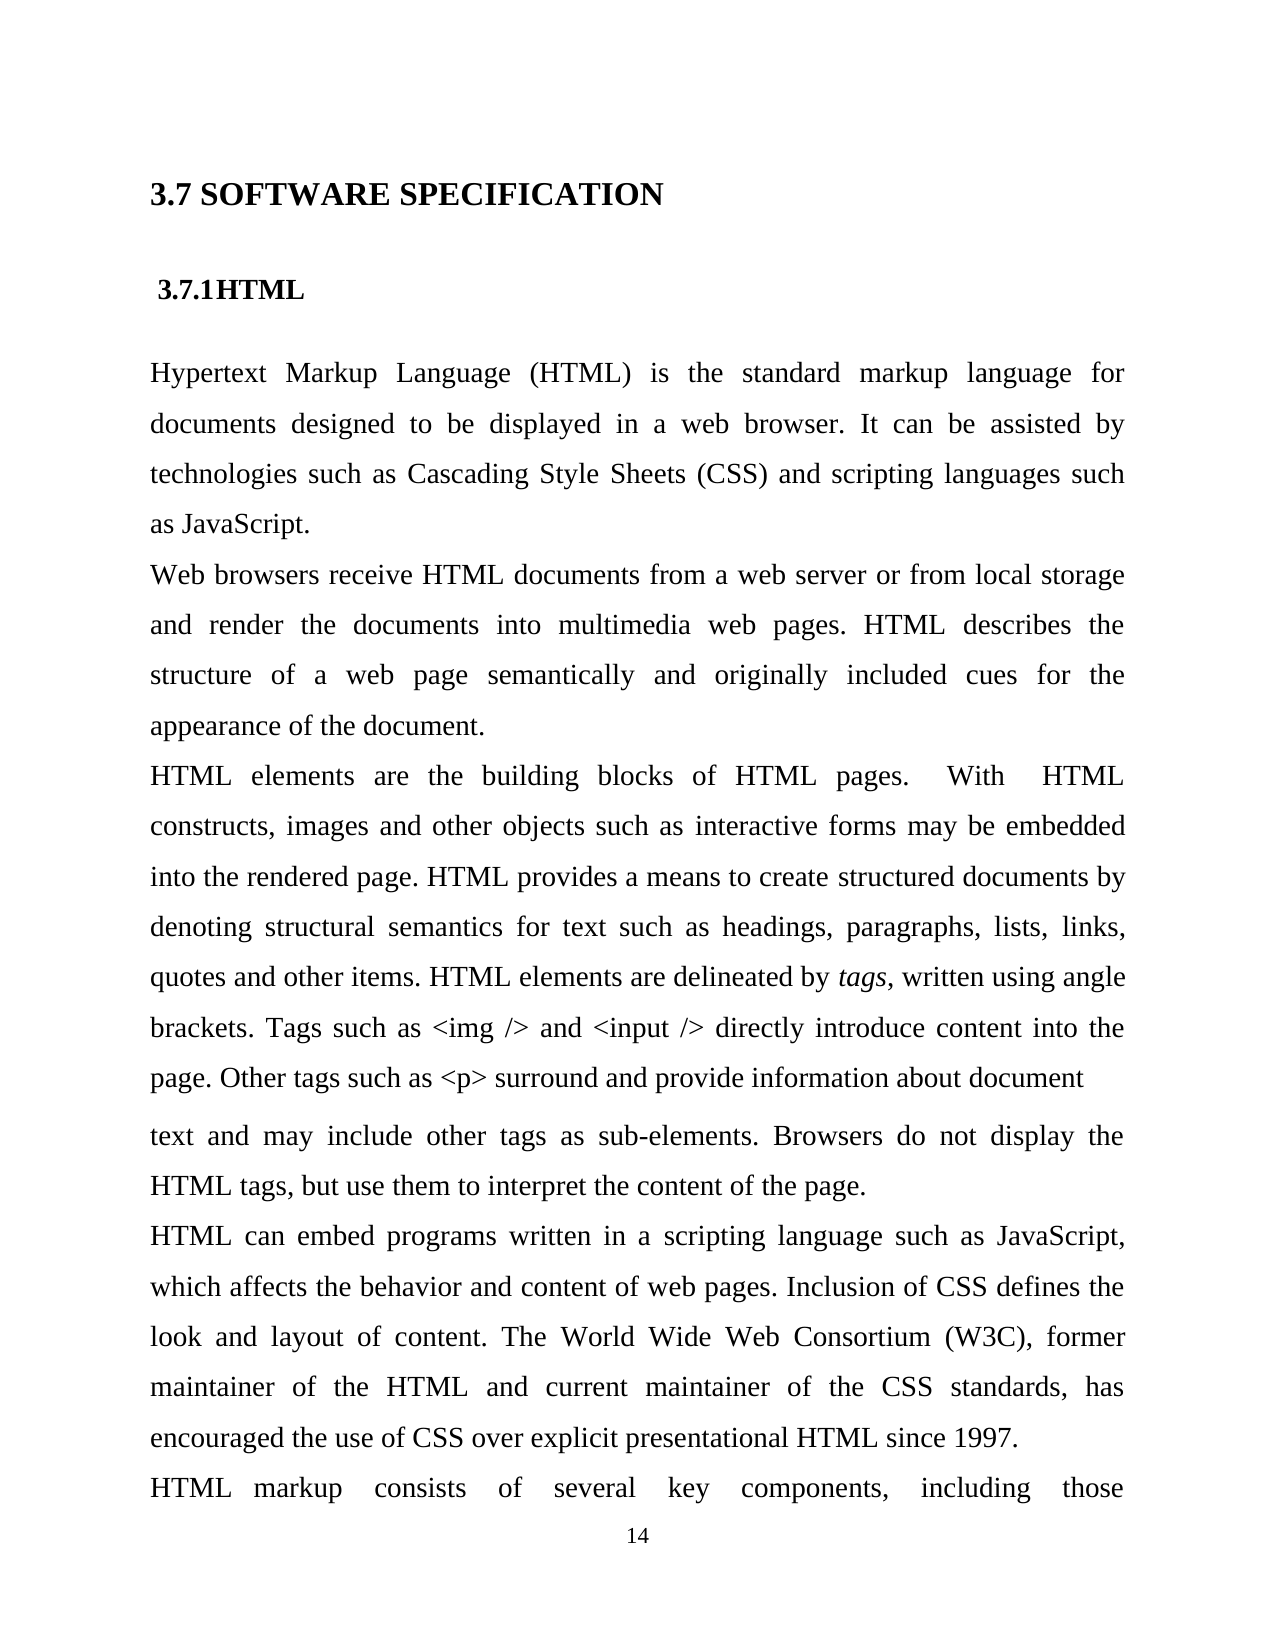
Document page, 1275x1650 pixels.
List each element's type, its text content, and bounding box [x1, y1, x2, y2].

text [150, 1470, 1126, 1504]
text text and may include other tags as sub-elements. Browsers do not display the HTML tags, but use them to interpret the content of the page. [150, 1118, 1125, 1202]
list SOFTWARE SPECIFICATION [150, 175, 1194, 213]
text Web browsers receive HTML documents from a web server or from local storage and render the documents into multimedia web pages. HTML describes the structure of a web page semantically and originally included cues for the appearance of the document. [150, 557, 1125, 741]
text HTML can embed programs written in a scripting language such as JavaScript, which affects the behavior and content of web pages. Inclusion of CSS defines the look and layout of content. The World Wide Web Consortium (W3C), former maintainer of the HTML and current maintainer of the CSS standards, has encouraged the use of CSS over explicit presentational HTML since 1997. [150, 1218, 1126, 1453]
subtitle HTML [157, 272, 1194, 305]
text HTML elements are the building blocks of HTML pages. With HTML constructs, images and other objects such as interactive forms may be embedded into the rendered page. HTML provides a means to create structured documents by denoting structural semantics for text such as headings, paragraphs, lists, links, quotes and other items. HTML elements are delineated by tags, written using angle brackets. Tags such as <img /> and <input /> directly introduce content into the page. Other tags such as <p> surround and provide information about document [150, 758, 1126, 1093]
text Hypertext Markup Language (HTML) is the standard markup language for documents designed to be displayed in a web browser. It can be assisted by technologies such as Cascading Style Sheets (CSS) and scripting languages such as JavaScript. [150, 355, 1126, 540]
